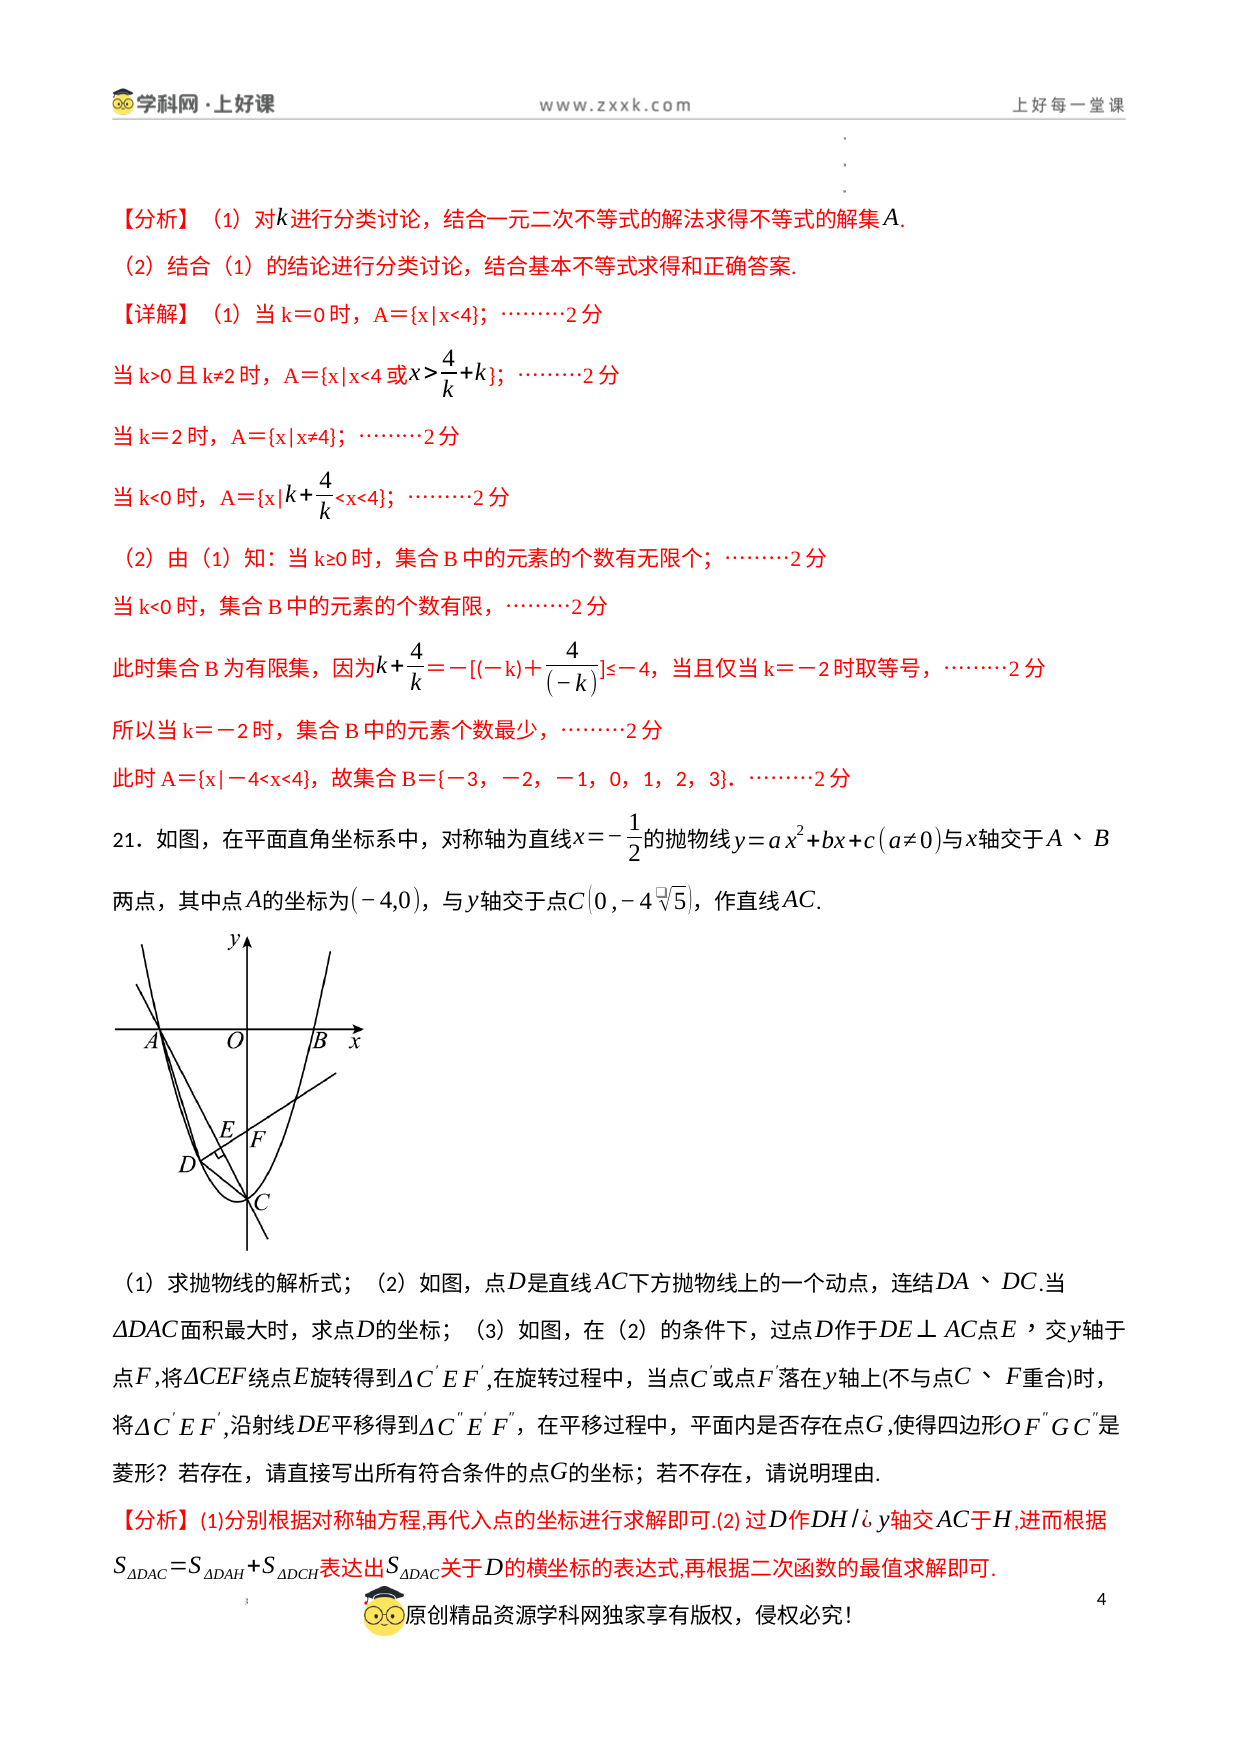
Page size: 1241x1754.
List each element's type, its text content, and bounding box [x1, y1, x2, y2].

list 求抛物线的解析式；（2）如图，点是直线下方抛物线上的一个动点，连结.当面积最大时，求点的坐标；（3）如图，在（2）的条件下，过点作于点交轴于点将绕点旋转得到在旋转过程中，当点或点落在轴上(不与点 重合)时，将沿射线平移得到，在平移过程中，平面内是否存在点使得四边形是菱形？若存在，请直接写出所有符合条件的点的坐标；若不存在，请说明理由. [112, 1266, 1128, 1487]
text 所以当k＝－2时，集合B中的元素个数最少，………2分 [112, 713, 1128, 745]
picture [363, 1586, 406, 1636]
picture [112, 932, 366, 1253]
text 此时A＝{x|－4<x<4}，故集合B＝{－3，－2，－1，0，1，2，3}．………2分 [112, 761, 1128, 793]
text 【详解】（1）当k＝0时，A＝{x|x<4}；………2分 [112, 297, 1128, 328]
picture [112, 88, 1128, 120]
text 当k＝2时，A＝{x|x≠4}；………2分 [112, 419, 1128, 451]
text （2）由（1）知：当k≥0时，集合B中的元素的个数有无限个；………2分 [112, 541, 1128, 573]
text 21．如图，在平面直角坐标系中，对称轴为直线的抛物线与轴交于两点，其中点的坐标为，与轴交于点，作直线. [112, 808, 1128, 916]
text 当k>0且k≠2时，A＝{x|x<4或}；………2分 [112, 344, 1128, 403]
text 【分析】(1)分别根据对称轴方程,再代入点的坐标进行求解即可.(2) 过作轴交于,进而根据 [112, 1503, 1128, 1535]
text 此时集合B为有限集，因为＝－[(－k)＋]≤－4，当且仅当k＝－2时取等号，………2分 [112, 636, 1128, 698]
text 当k<0时，集合B中的元素的个数有限，………2分 [112, 589, 1128, 621]
text 【分析】（1）对进行分类讨论，结合一元二次不等式的解法求得不等式的解集. [112, 202, 1128, 233]
text 当k<0时，A＝{x|<x<4}；………2分 [112, 467, 1128, 526]
text 表达出关于的横坐标的表达式,再根据二次函数的最值求解即可. [112, 1551, 1128, 1584]
text （2）结合（1）的结论进行分类讨论，结合基本不等式求得和正确答案. [112, 249, 1128, 281]
